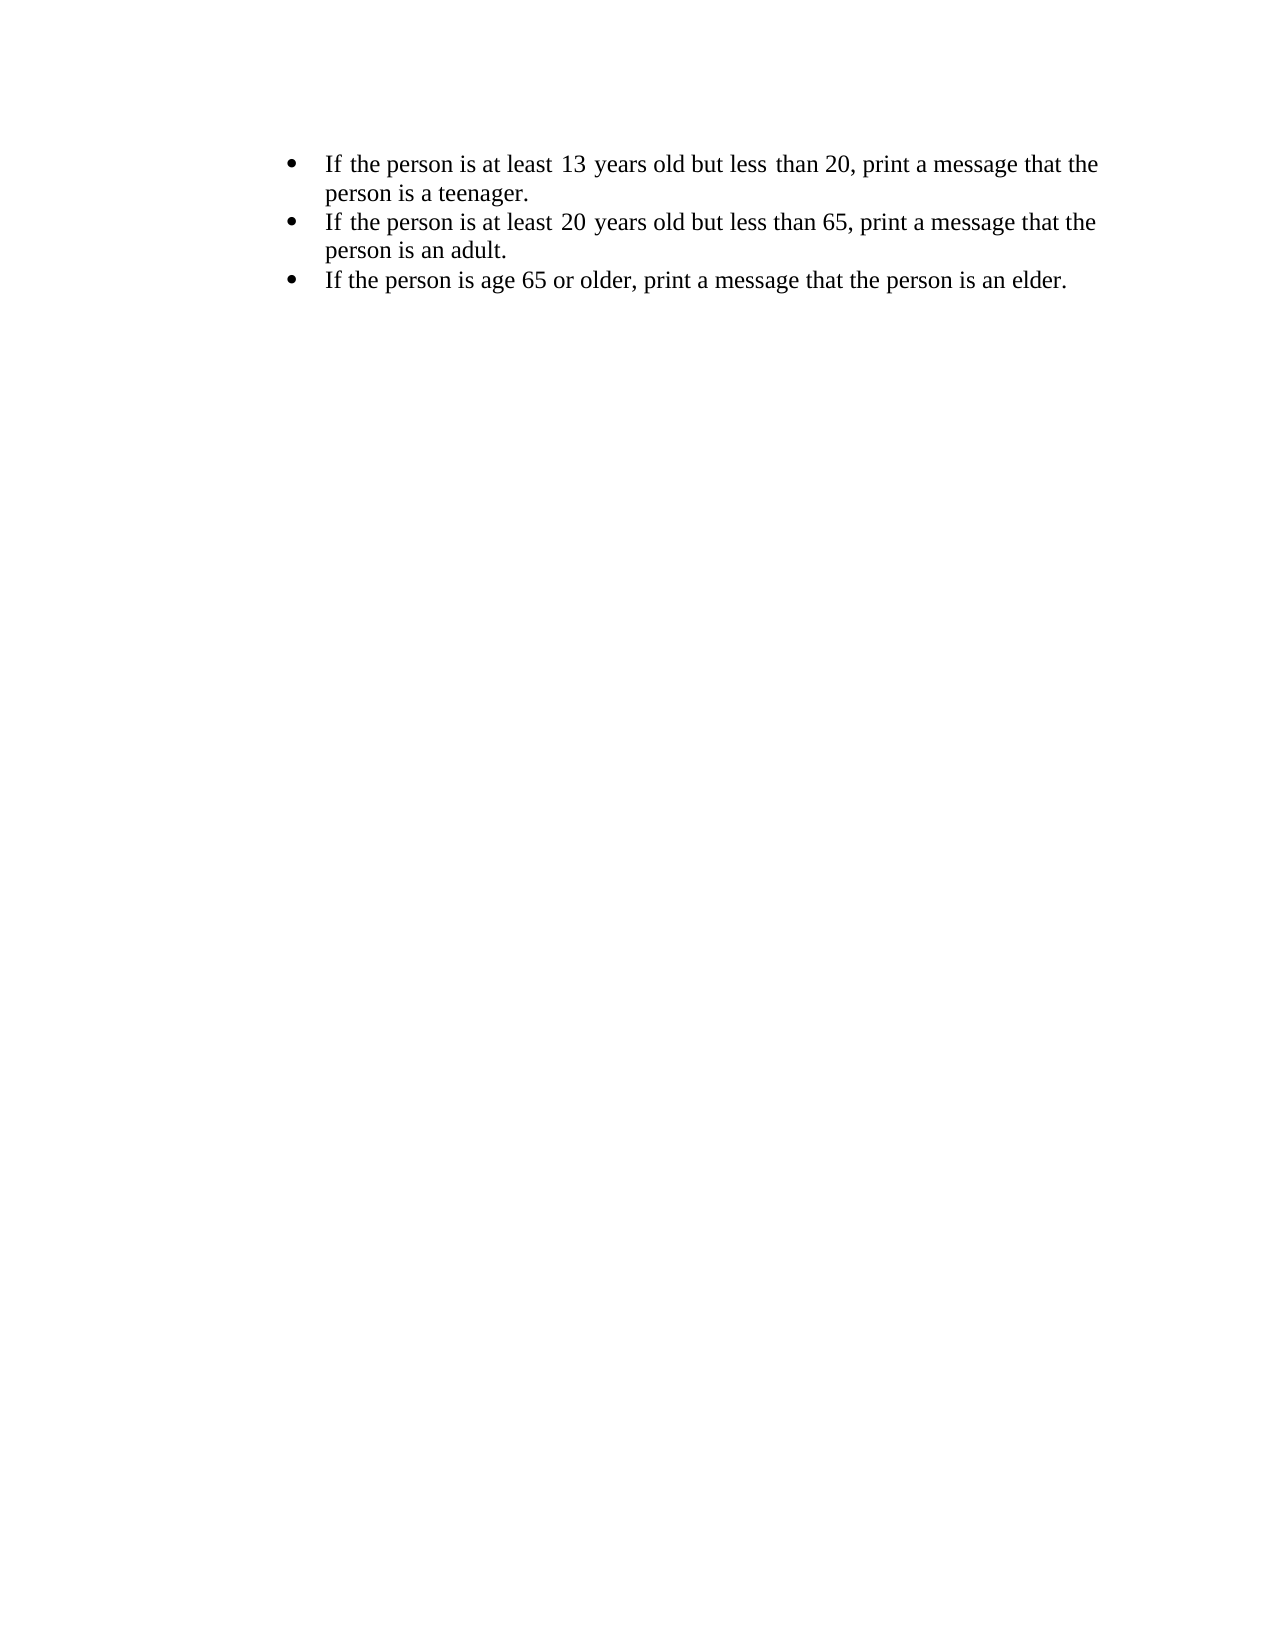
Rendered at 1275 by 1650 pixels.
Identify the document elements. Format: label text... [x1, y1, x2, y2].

list If the person is at least 13 years old but less than 20, print a message that the person is a teenager. [287, 149, 1125, 207]
list If the person is age 65 or older, print a message that the person is an elder. [287, 264, 1219, 295]
list If the person is at least 20 years old but less than 65, print a message that the person is an adult. [287, 207, 1124, 264]
